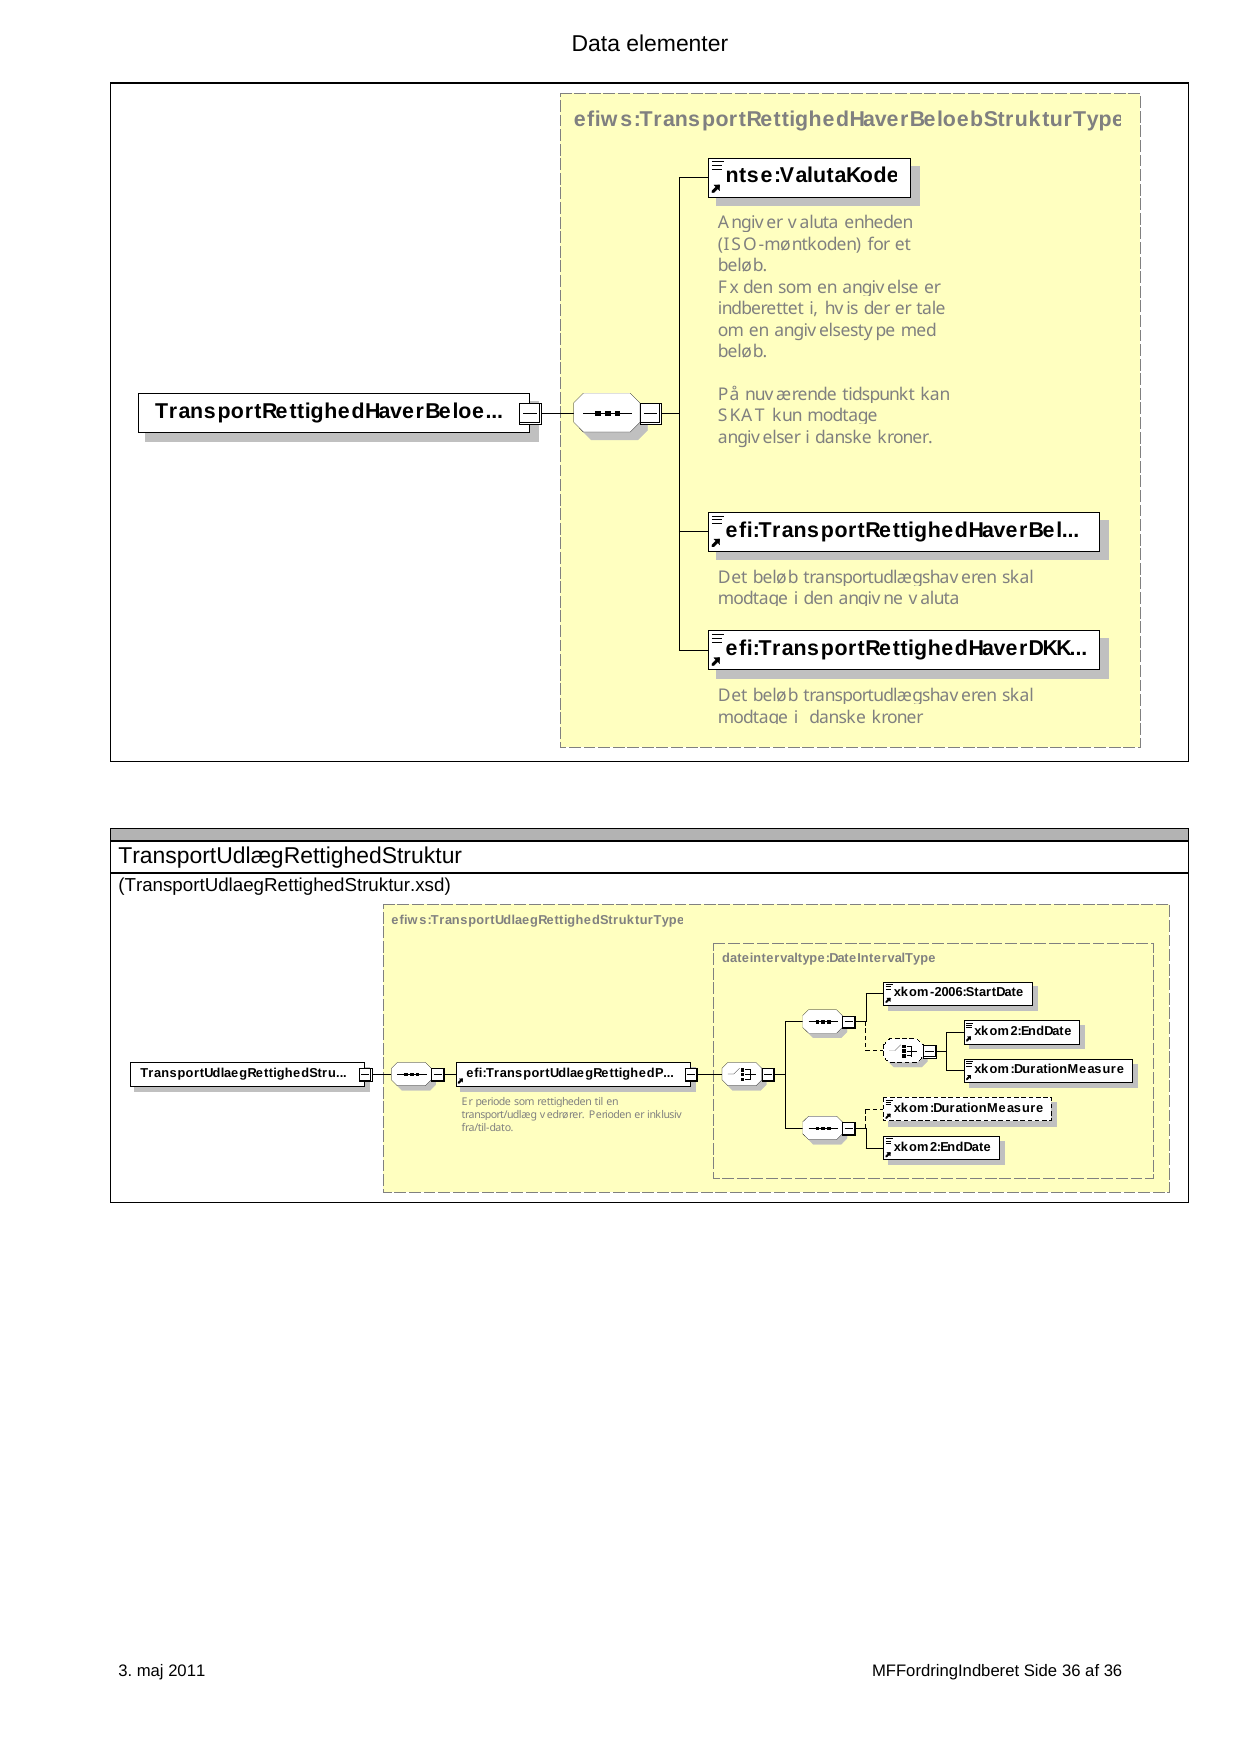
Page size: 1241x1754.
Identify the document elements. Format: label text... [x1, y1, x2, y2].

table_cell (TransportUdlaegRettighedStruktur.xsd) [111, 874, 1188, 1202]
table_cell TransportUdlægRettighedStruktur [111, 842, 1188, 872]
table_header [111, 829, 1188, 840]
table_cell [111, 84, 1188, 761]
